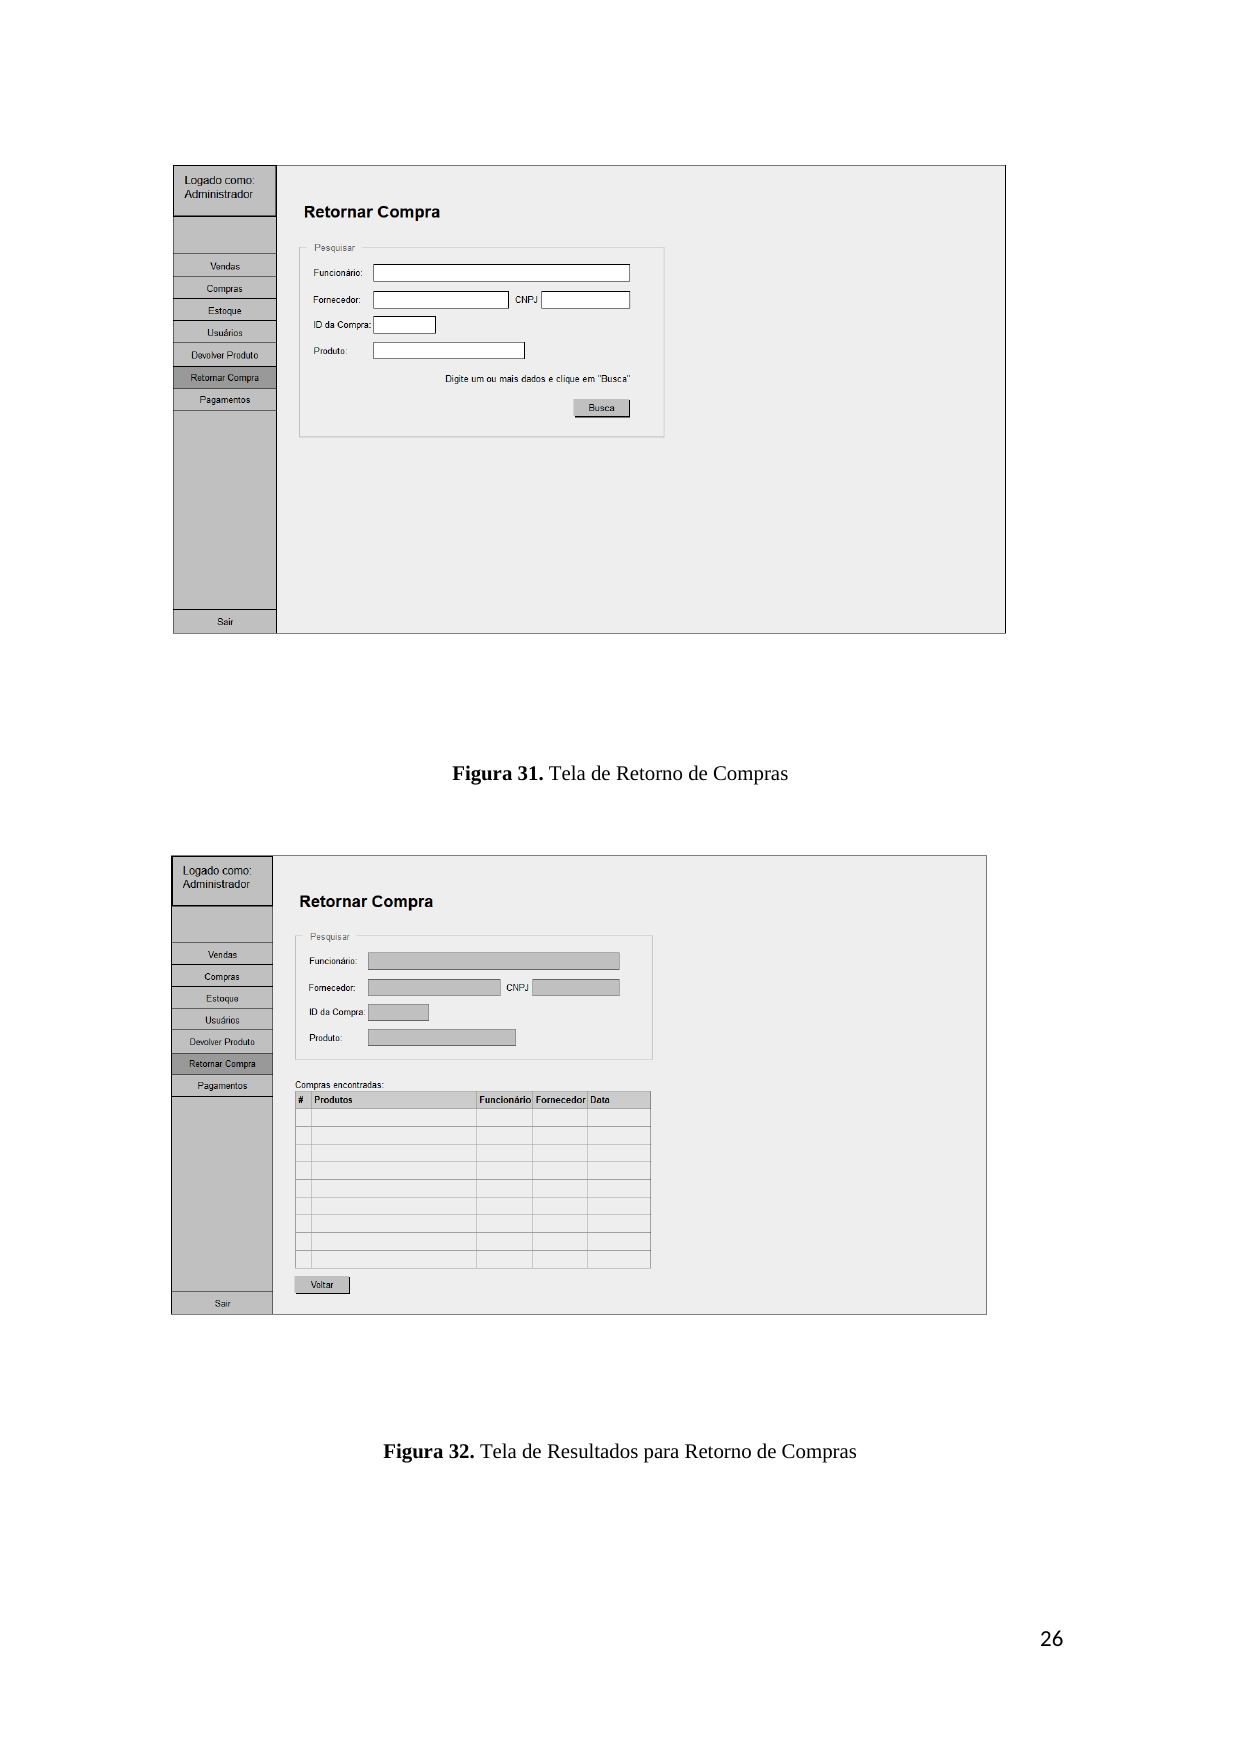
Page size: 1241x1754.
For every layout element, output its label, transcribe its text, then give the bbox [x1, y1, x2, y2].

picture [103, 838, 1144, 1415]
text Figura 32. Tela de Resultados para Retorno de Compras [177, 1439, 1063, 1463]
text Figura 31. Tela de Retorno de Compras [177, 761, 1063, 785]
picture [103, 147, 1166, 736]
